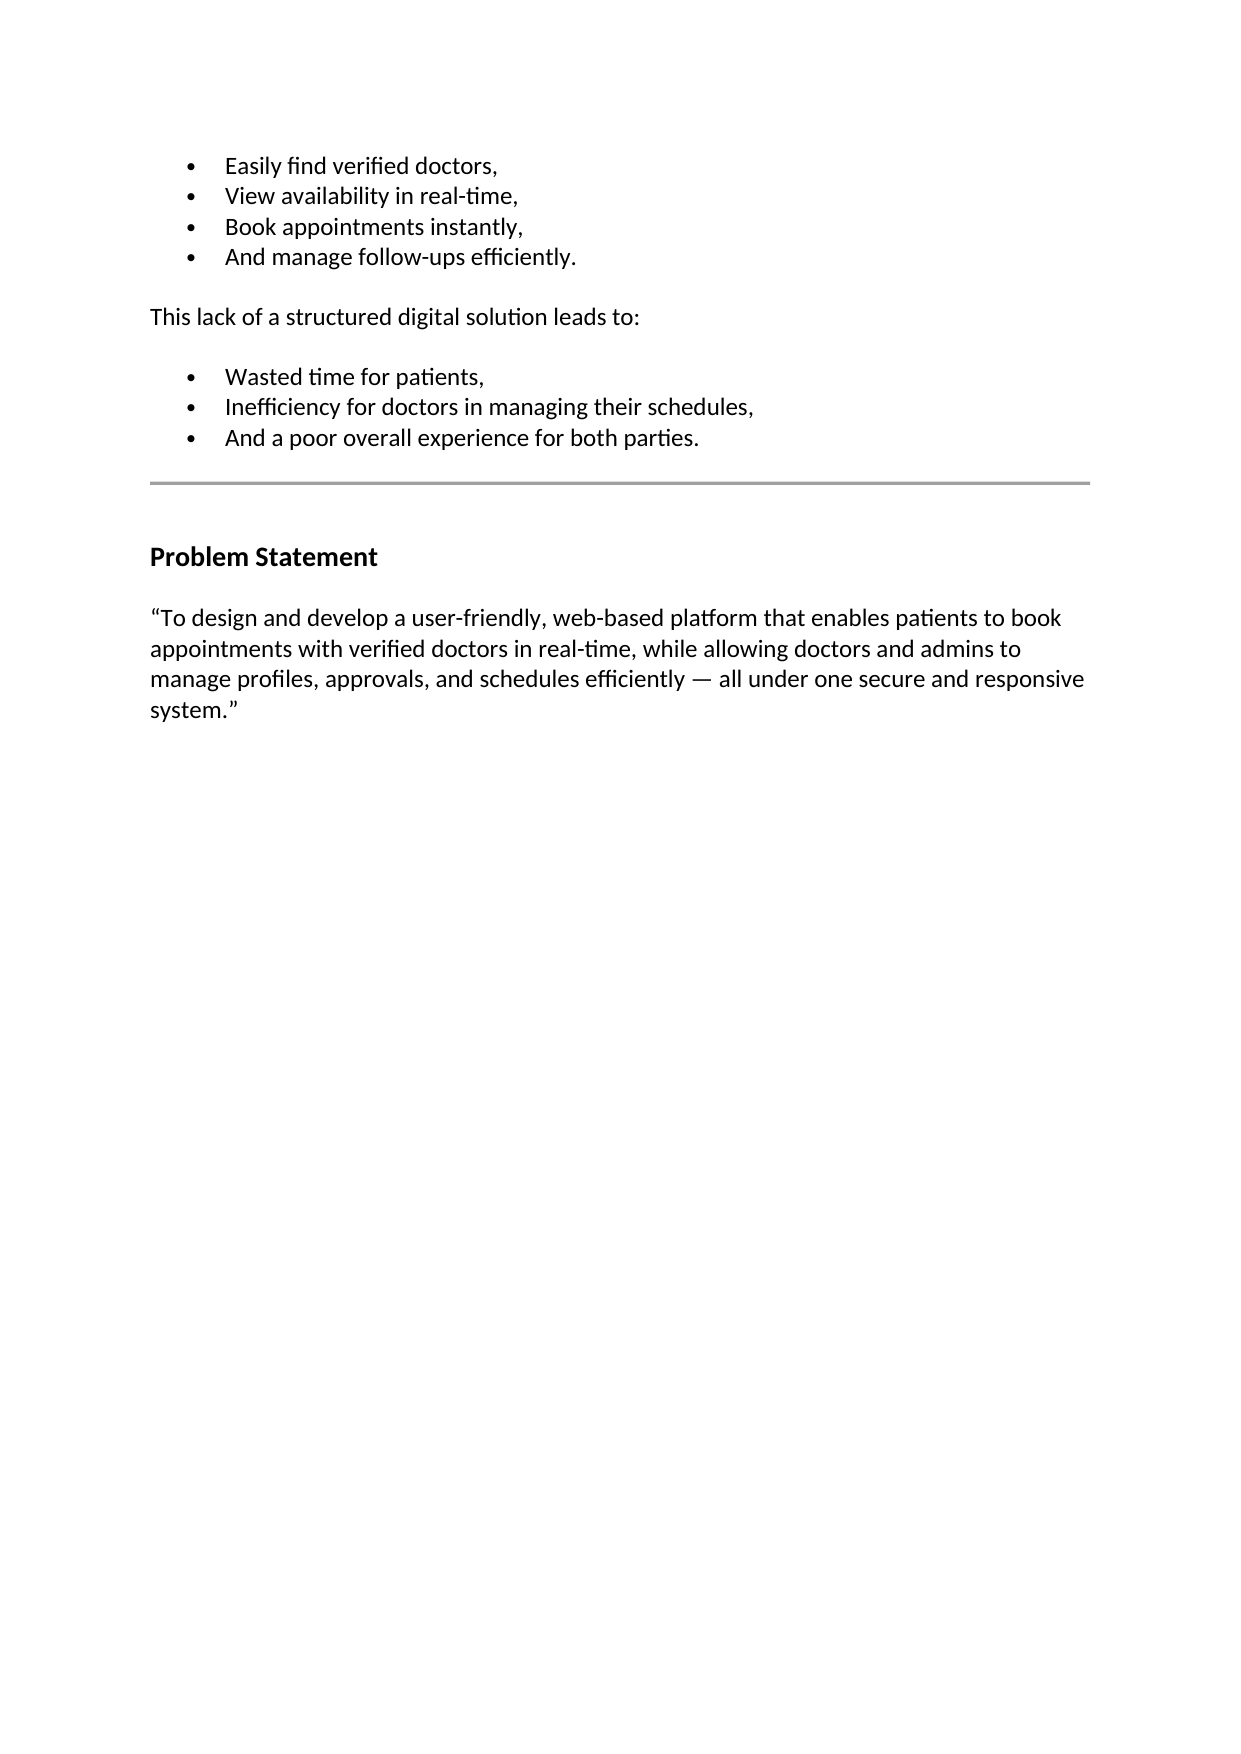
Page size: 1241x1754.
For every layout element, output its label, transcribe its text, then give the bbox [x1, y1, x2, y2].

list And a poor overall experience for both parties. [187, 422, 1090, 452]
text “To design and develop a user-friendly, web-based platform that enables patients to book appointments with verified doctors in real-time, while allowing doctors and admins to manage profiles, approvals, and schedules efficiently — all under one secure and responsive system.” [150, 602, 1090, 724]
list View availability in real-time, [187, 181, 1090, 211]
list And manage follow-ups efficiently. [187, 242, 1090, 272]
list Inefficiency for doctors in managing their schedules, [187, 391, 1090, 422]
text Problem Statement [150, 539, 1090, 573]
text This lack of a structured digital solution leads to: [150, 301, 1090, 332]
list Wasted time for patients, [187, 361, 1090, 391]
list Book appointments instantly, [187, 211, 1090, 242]
list Easily find verified doctors, [187, 150, 1090, 181]
